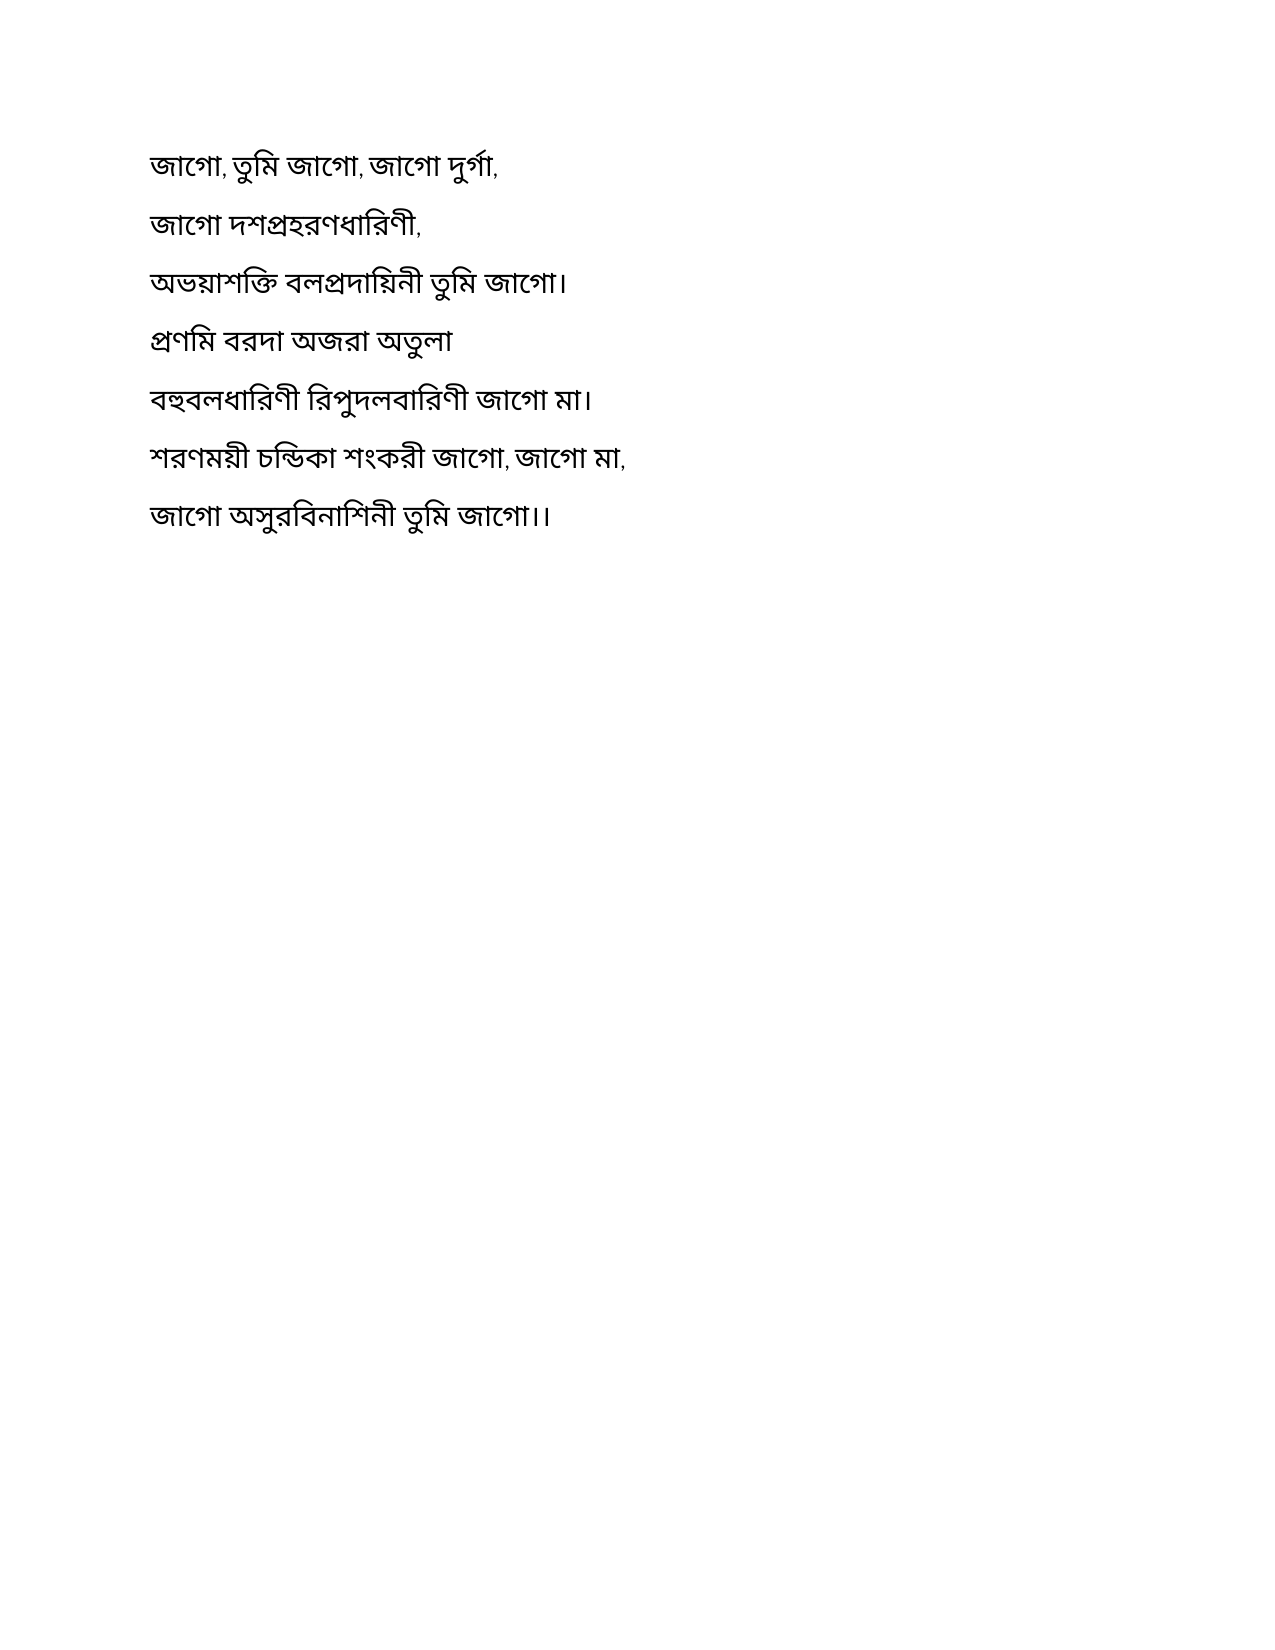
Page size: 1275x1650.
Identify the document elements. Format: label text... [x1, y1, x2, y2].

text বহুবলধারিণী রিপুদলবারিণী জাগো মা। [150, 383, 1125, 422]
text প্রণমি বরদা অজরা অতুলা [150, 325, 1125, 364]
text অভয়াশক্তি বলপ্রদায়িনী তুমি জাগো। [150, 267, 1125, 305]
text জাগো, তুমি জাগো, জাগো দুর্গা, [150, 150, 1125, 189]
text শরণময়ী চন্ডিকা শংকরী জাগো, জাগো মা, [150, 442, 1125, 480]
text জাগো অসুরবিনাশিনী তুমি জাগো।। [150, 500, 1125, 539]
text জাগো দশপ্রহরণধারিণী, [150, 208, 1125, 247]
